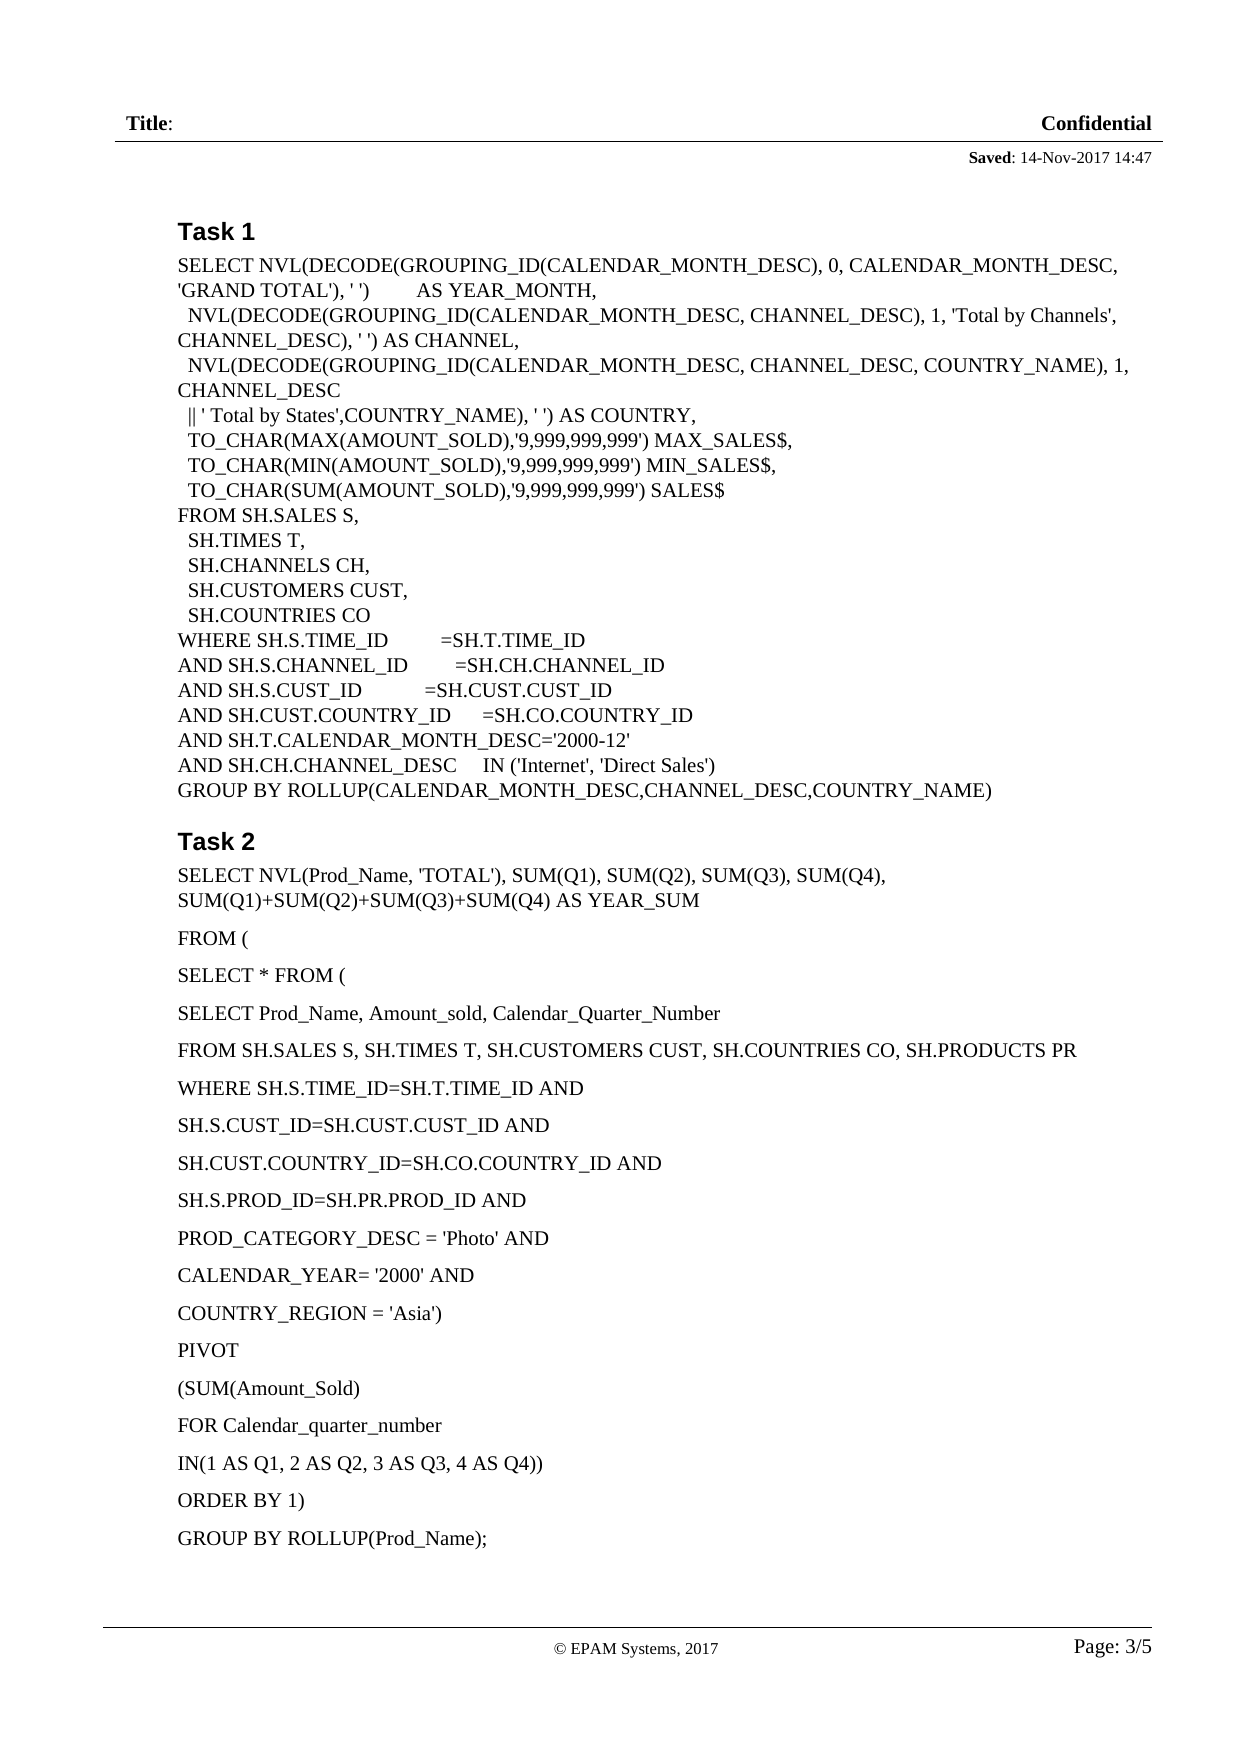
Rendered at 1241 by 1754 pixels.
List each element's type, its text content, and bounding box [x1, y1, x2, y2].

text SH.S.CUST_ID=SH.CUST.CUST_ID AND [177, 1112, 1152, 1137]
text AND SH.S.CUST_ID =SH.CUST.CUST_ID [177, 677, 1152, 702]
text SH.S.PROD_ID=SH.PR.PROD_ID AND [177, 1187, 1152, 1212]
text SH.CHANNELS CH, [177, 552, 1152, 577]
text GROUP BY ROLLUP(Prod_Name); [177, 1525, 1152, 1550]
text AND SH.CH.CHANNEL_DESC IN ('Internet', 'Direct Sales') [177, 752, 1152, 777]
text SH.CUSTOMERS CUST, [177, 577, 1152, 602]
text TO_CHAR(MIN(AMOUNT_SOLD),'9,999,999,999') MIN_SALES$, [177, 452, 1152, 477]
text WHERE SH.S.TIME_ID=SH.T.TIME_ID AND [177, 1075, 1152, 1100]
text SELECT Prod_Name, Amount_sold, Calendar_Quarter_Number [177, 1000, 1152, 1025]
text TO_CHAR(SUM(AMOUNT_SOLD),'9,999,999,999') SALES$ [177, 477, 1152, 502]
text FROM SH.SALES S, [177, 502, 1152, 527]
text AND SH.T.CALENDAR_MONTH_DESC='2000-12' [177, 727, 1152, 752]
text SELECT NVL(DECODE(GROUPING_ID(CALENDAR_MONTH_DESC), 0, CALENDAR_MONTH_DESC, 'GRAND TOTAL'), ' ') AS YEAR_MONTH, [177, 252, 1152, 302]
text NVL(DECODE(GROUPING_ID(CALENDAR_MONTH_DESC, CHANNEL_DESC, COUNTRY_NAME), 1, CHANNEL_DESC [177, 352, 1152, 402]
text CALENDAR_YEAR= '2000' AND [177, 1262, 1152, 1287]
text SH.TIMES T, [177, 527, 1152, 552]
text FOR Calendar_quarter_number [177, 1412, 1152, 1437]
text COUNTRY_REGION = 'Asia') [177, 1300, 1152, 1325]
text TO_CHAR(MAX(AMOUNT_SOLD),'9,999,999,999') MAX_SALES$, [177, 427, 1152, 452]
text WHERE SH.S.TIME_ID =SH.T.TIME_ID [177, 627, 1152, 652]
text PIVOT [177, 1337, 1152, 1362]
text SH.COUNTRIES CO [177, 602, 1152, 627]
text NVL(DECODE(GROUPING_ID(CALENDAR_MONTH_DESC, CHANNEL_DESC), 1, 'Total by Channels', CHANNEL_DESC), ' ') AS CHANNEL, [177, 302, 1152, 352]
text PROD_CATEGORY_DESC = 'Photo' AND [177, 1225, 1152, 1250]
text GROUP BY ROLLUP(CALENDAR_MONTH_DESC,CHANNEL_DESC,COUNTRY_NAME) [177, 777, 1152, 802]
text || ' Total by States',COUNTRY_NAME), ' ') AS COUNTRY, [177, 402, 1152, 427]
text SELECT * FROM ( [177, 962, 1152, 987]
text SH.CUST.COUNTRY_ID=SH.CO.COUNTRY_ID AND [177, 1150, 1152, 1175]
text IN(1 AS Q1, 2 AS Q2, 3 AS Q3, 4 AS Q4)) [177, 1450, 1152, 1475]
subtitle Task 1 [177, 217, 1152, 246]
text AND SH.CUST.COUNTRY_ID =SH.CO.COUNTRY_ID [177, 702, 1152, 727]
text ORDER BY 1) [177, 1487, 1152, 1512]
text AND SH.S.CHANNEL_ID =SH.CH.CHANNEL_ID [177, 652, 1152, 677]
text FROM SH.SALES S, SH.TIMES T, SH.CUSTOMERS CUST, SH.COUNTRIES CO, SH.PRODUCTS PR [177, 1037, 1152, 1062]
subtitle Task 2 [177, 827, 1152, 856]
text FROM ( [177, 925, 1152, 950]
text (SUM(Amount_Sold) [177, 1375, 1152, 1400]
text SELECT NVL(Prod_Name, 'TOTAL'), SUM(Q1), SUM(Q2), SUM(Q3), SUM(Q4), SUM(Q1)+SUM(Q2)+SUM(Q3)+SUM(Q4) AS YEAR_SUM [177, 862, 1152, 912]
